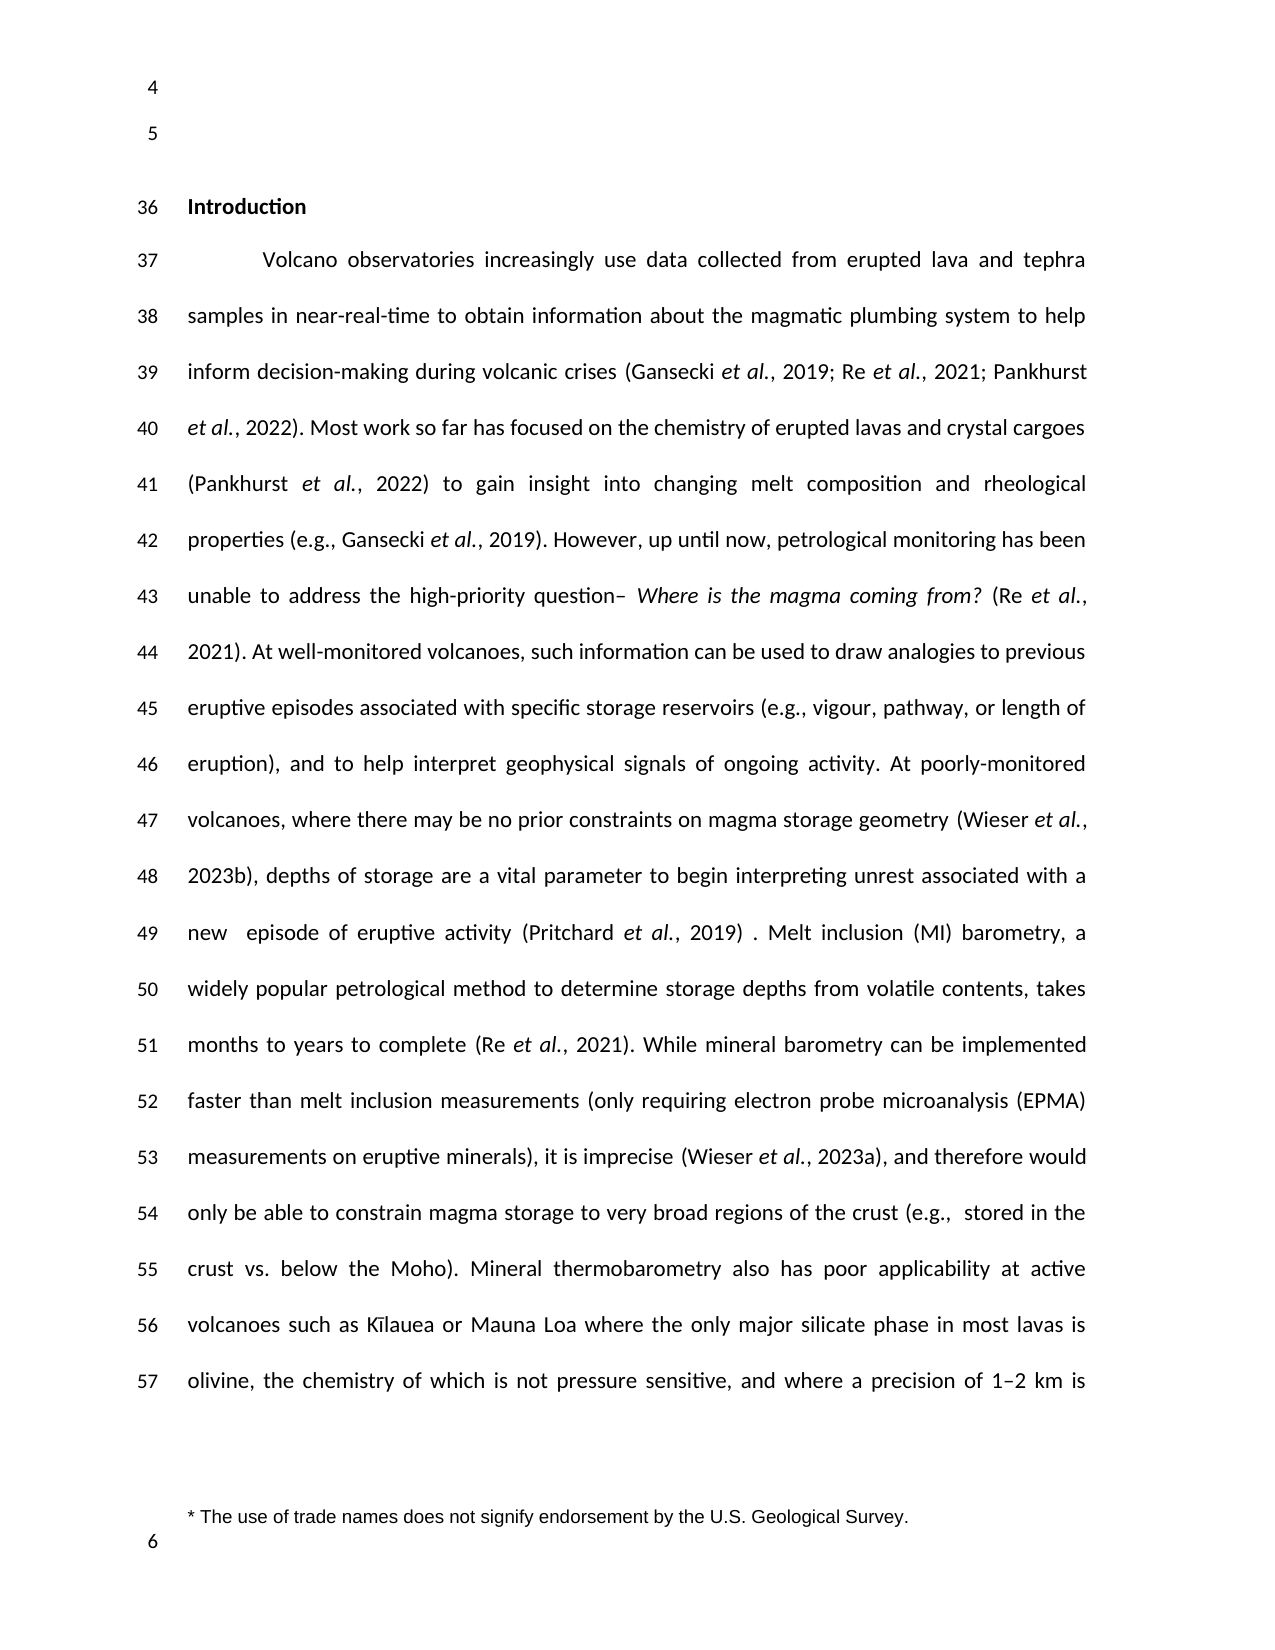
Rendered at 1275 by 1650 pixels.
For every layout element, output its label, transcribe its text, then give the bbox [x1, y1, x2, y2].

subtitle Introduction [187, 192, 1087, 220]
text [187, 245, 1087, 1394]
